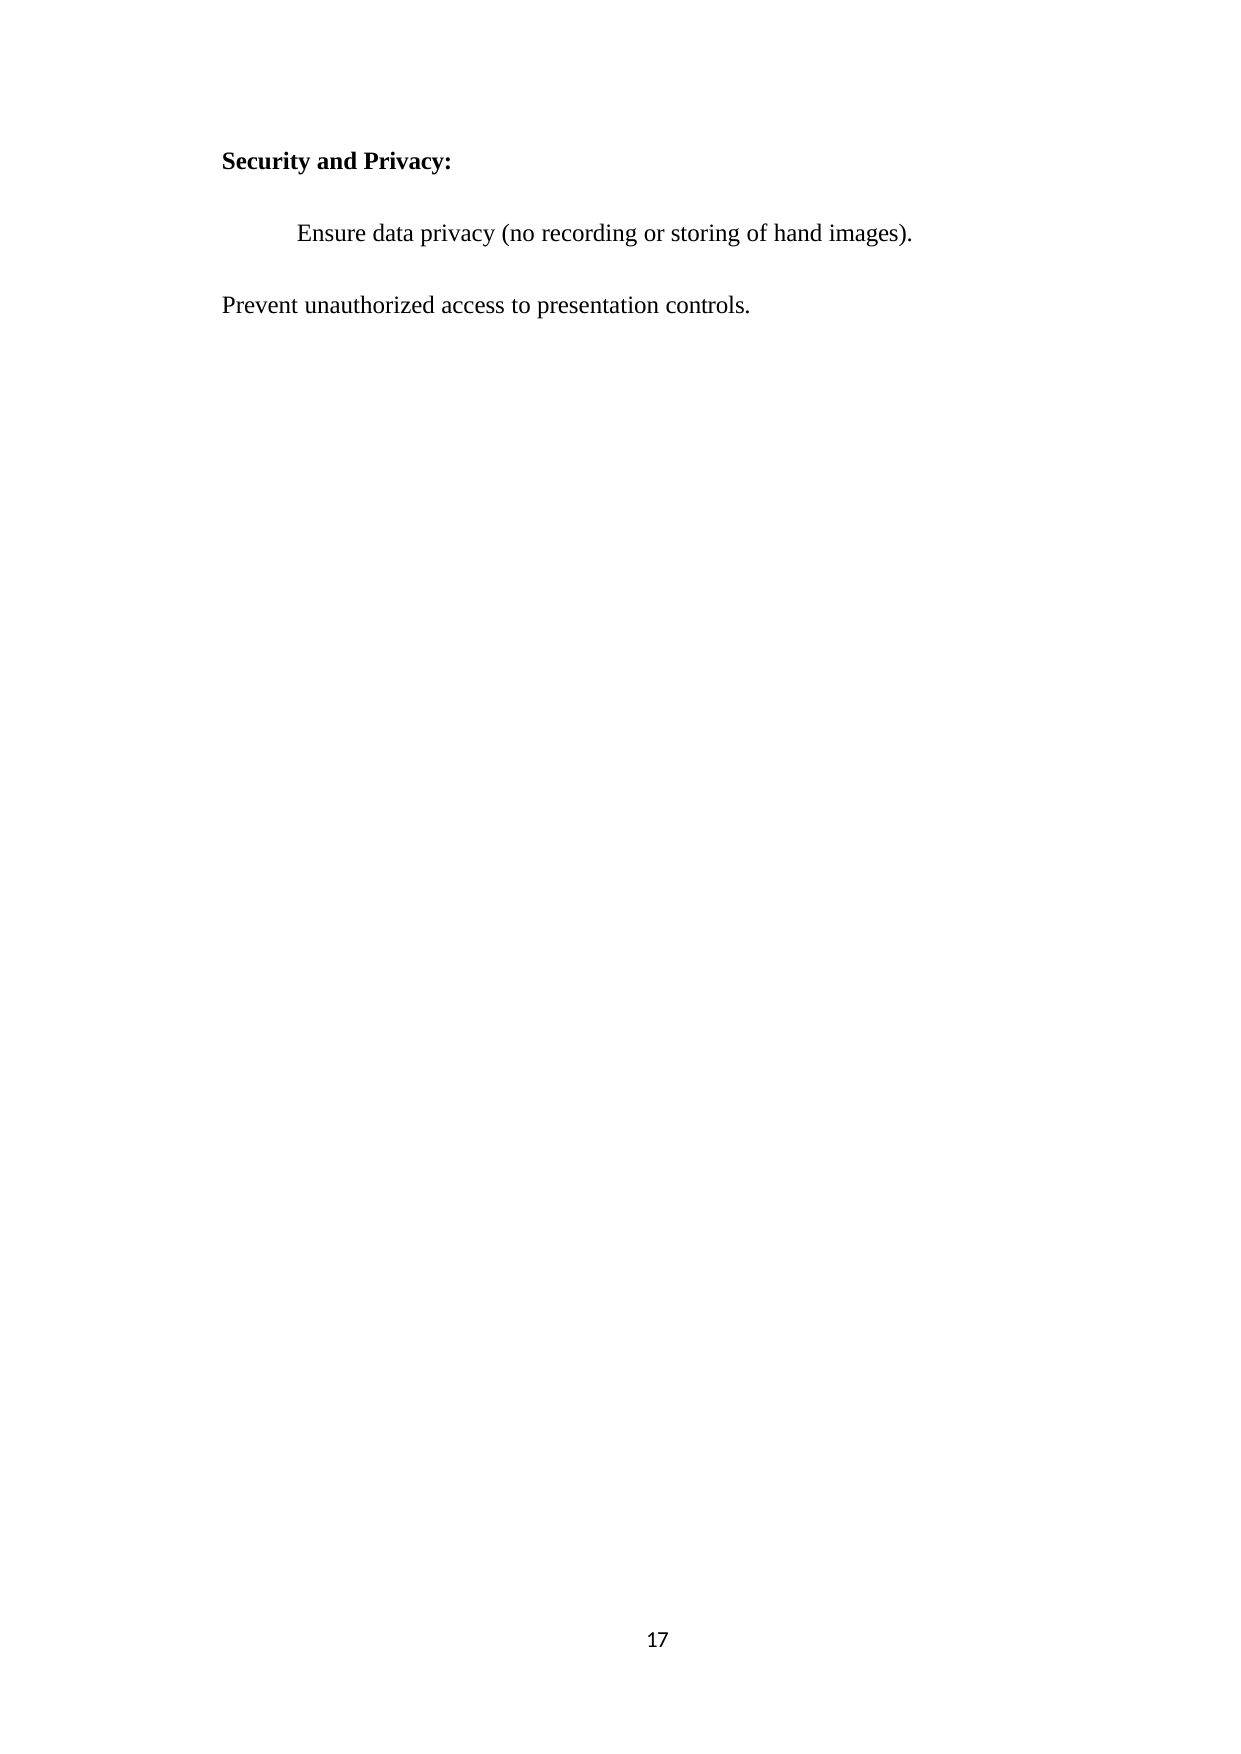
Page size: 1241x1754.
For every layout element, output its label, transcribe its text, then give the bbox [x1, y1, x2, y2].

subtitle Security and Privacy: [222, 146, 1166, 174]
text Ensure data privacy (no recording or storing of hand images). [297, 218, 1166, 246]
text Prevent unauthorized access to presentation controls. [222, 290, 1166, 319]
